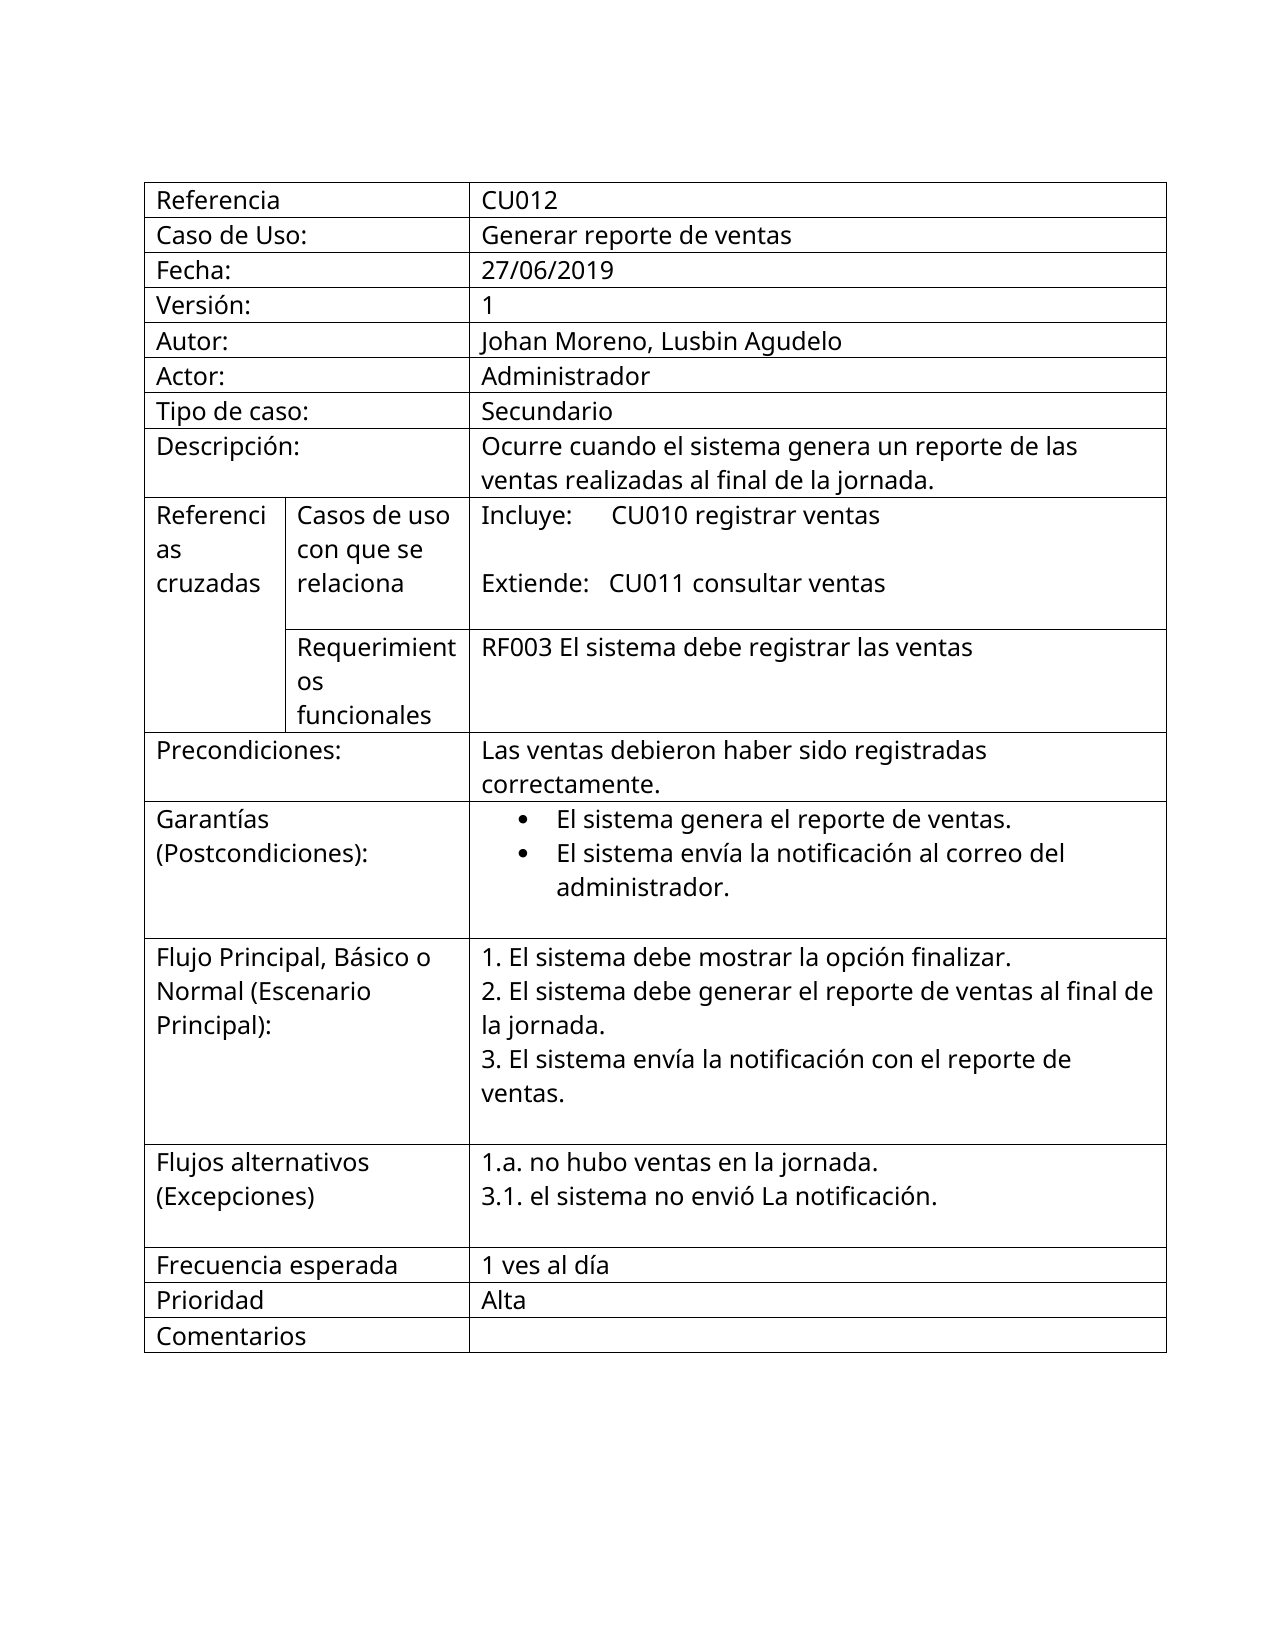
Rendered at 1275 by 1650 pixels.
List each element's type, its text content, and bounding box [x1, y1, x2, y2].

table_cell Flujo Principal, Básico o Normal (Escenario Principal): [145, 939, 469, 1144]
table_cell Alta [470, 1283, 1166, 1317]
table_cell RF003 El sistema debe registrar las ventas [470, 630, 1166, 732]
table_cell 1 ves al día [470, 1248, 1166, 1282]
table_cell Las ventas debieron haber sido registradas correctamente. [470, 733, 1166, 801]
table_cell Comentarios [145, 1318, 469, 1352]
table_cell Tipo de caso: [145, 393, 469, 427]
table_cell [470, 1318, 1166, 1352]
table_cell Precondiciones: [145, 733, 469, 801]
table_cell 1.a. no hubo ventas en la jornada. 3.1. el sistema no envió La notificación. [470, 1145, 1166, 1247]
table_cell Casos de uso con que se relaciona [286, 498, 469, 628]
table_cell Frecuencia esperada [145, 1248, 469, 1282]
table_cell El sistema genera el reporte de ventas. El sistema envía la notificación al correo del administrador. [470, 802, 1166, 938]
table_cell Incluye: CU010 registrar ventas Extiende: CU011 consultar ventas [470, 498, 1166, 628]
table_cell 1. El sistema debe mostrar la opción finalizar. 2. El sistema debe generar el reporte de ventas al final de la jornada. 3. El sistema envía la notificación con el reporte de ventas. [470, 939, 1166, 1144]
table_cell Flujos alternativos (Excepciones) [145, 1145, 469, 1247]
table_cell Garantías (Postcondiciones): [145, 802, 469, 938]
table_cell Requerimientos funcionales [286, 630, 469, 732]
table_cell Johan Moreno, Lusbin Agudelo [470, 323, 1166, 357]
table_cell Caso de Uso: [145, 218, 469, 252]
table_header Referencia [145, 183, 469, 217]
table_header CU012 [470, 183, 1166, 217]
table_cell Administrador [470, 358, 1166, 392]
table_cell Fecha: [145, 253, 469, 287]
table_cell Prioridad [145, 1283, 469, 1317]
table_cell 1 [470, 288, 1166, 322]
table_cell Ocurre cuando el sistema genera un reporte de las ventas realizadas al final de la jornada. [470, 429, 1166, 497]
table_cell Referencias cruzadas [145, 498, 285, 732]
table_cell Autor: [145, 323, 469, 357]
table_cell Generar reporte de ventas [470, 218, 1166, 252]
table_cell Actor: [145, 358, 469, 392]
table_cell Descripción: [145, 429, 469, 497]
table_cell 27/06/2019 [470, 253, 1166, 287]
table_cell Secundario [470, 393, 1166, 427]
table_cell Versión: [145, 288, 469, 322]
